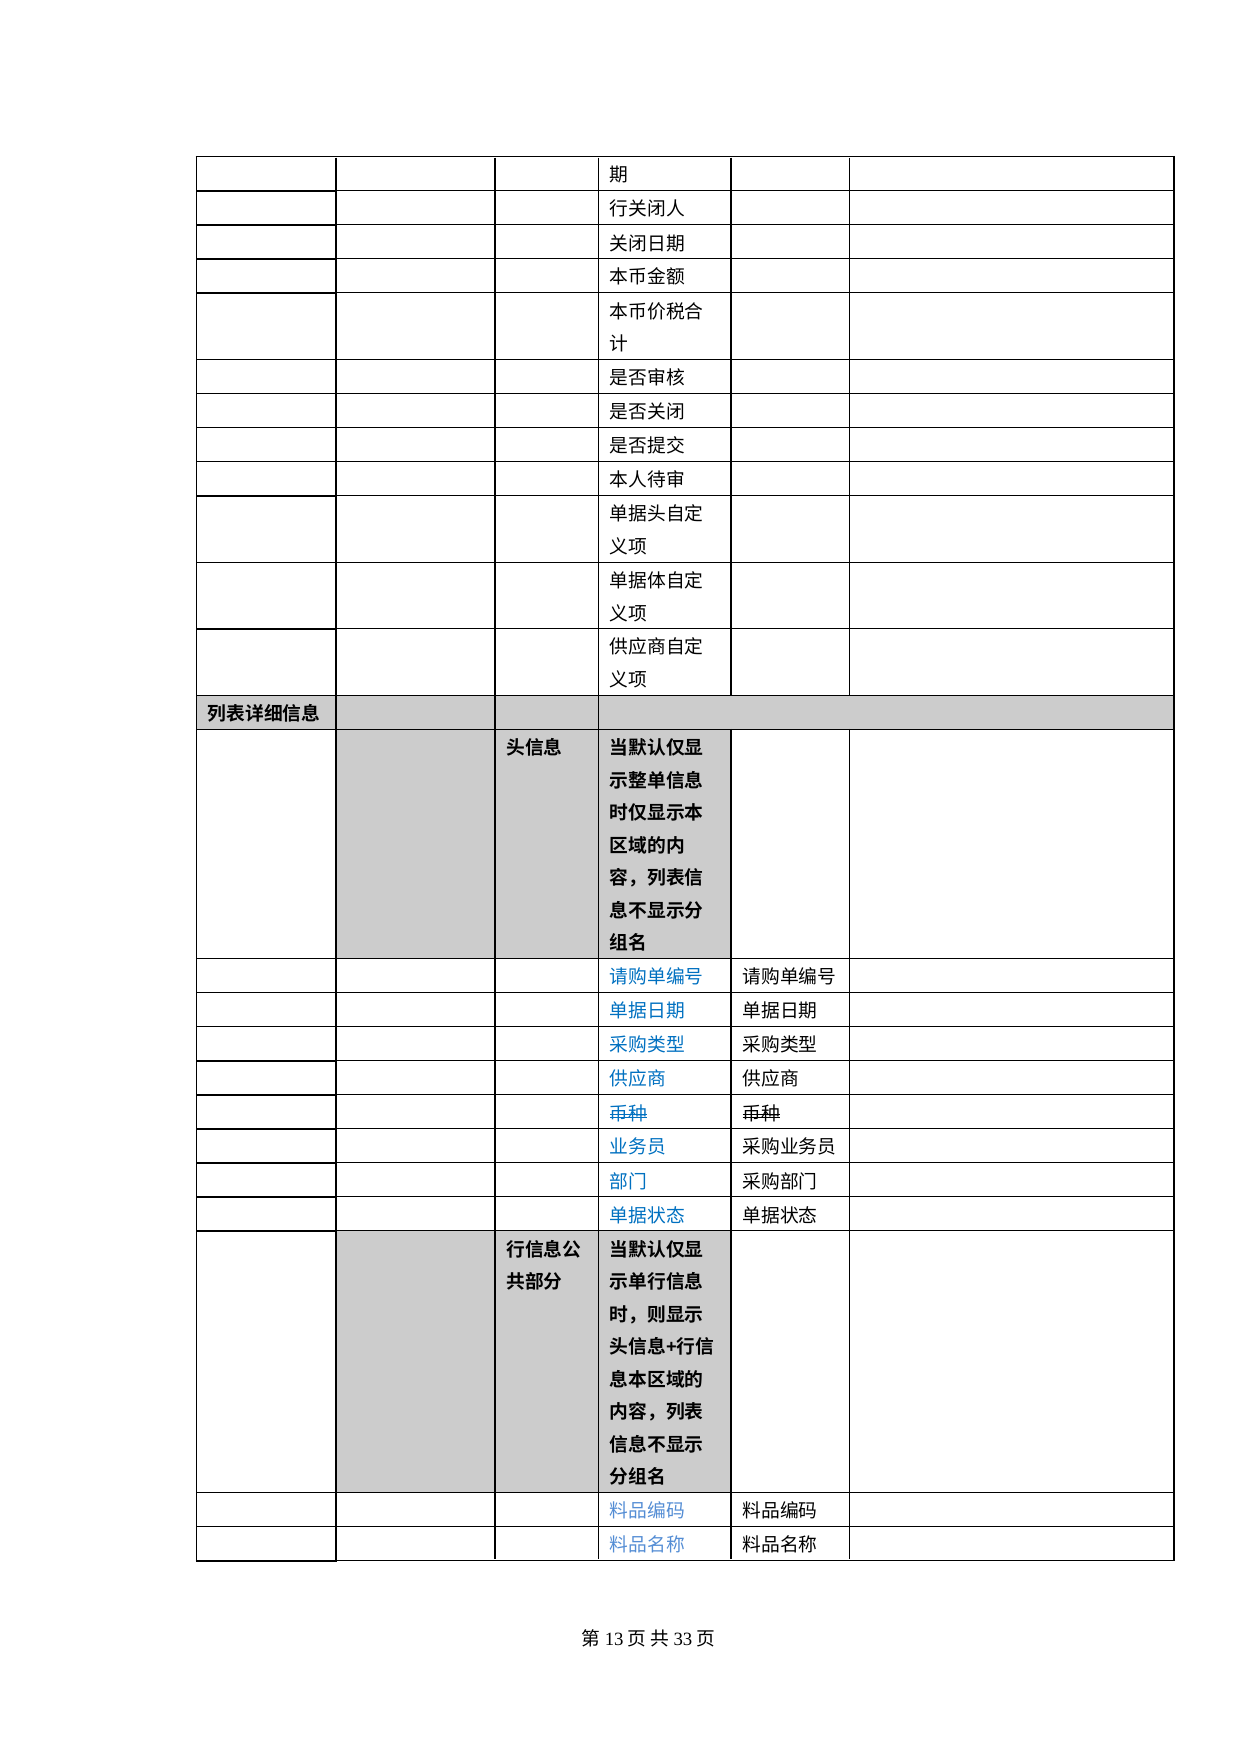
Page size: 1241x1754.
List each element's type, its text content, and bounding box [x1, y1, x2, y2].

table_cell [197, 1062, 335, 1094]
table_cell [337, 959, 494, 992]
table_cell [496, 1027, 598, 1060]
table_cell [850, 157, 1173, 190]
table_cell 料品编码 [732, 1493, 849, 1526]
table_cell [496, 394, 598, 427]
table_cell [496, 462, 598, 495]
table_cell [197, 1027, 335, 1060]
table_cell [732, 259, 849, 292]
table_cell [197, 260, 335, 292]
table_cell 请购单编号 [732, 959, 849, 992]
table_cell [599, 696, 1173, 729]
table_cell 料品名称 [598, 1527, 731, 1560]
table_cell [496, 1493, 598, 1526]
table_cell [850, 462, 1173, 495]
table_cell 料品编码 [599, 1493, 730, 1526]
table_cell [496, 993, 598, 1026]
table_cell [850, 496, 1173, 561]
table_cell [496, 1197, 598, 1230]
table_cell [337, 293, 494, 359]
table_cell [732, 394, 849, 427]
table_cell [337, 157, 495, 190]
table_cell [197, 1527, 335, 1560]
table_cell [850, 1493, 1173, 1526]
table_cell 采购类型 [599, 1027, 730, 1060]
table_cell 关闭日期 [599, 225, 730, 258]
table_cell [337, 1163, 494, 1196]
table_cell 行关闭人 [599, 191, 730, 224]
table_cell [496, 259, 598, 292]
table_cell 供应商 [732, 1061, 849, 1094]
table_cell [197, 497, 335, 561]
table_cell [337, 1527, 495, 1560]
table_cell [496, 959, 598, 992]
table_cell [337, 730, 494, 958]
table_cell [732, 629, 849, 694]
table_cell [337, 1231, 494, 1492]
table_cell [850, 629, 1173, 694]
table_cell 部门 [599, 1163, 730, 1196]
table_cell 币种 [732, 1095, 849, 1128]
table_cell [337, 360, 494, 393]
table_cell [197, 993, 335, 1026]
table_cell 单据日期 [732, 993, 849, 1026]
table_cell 当默认仅显示单行信息时，则显示头信息+行信息本区域的内容，列表信息不显示分组名 [599, 1231, 730, 1492]
table_cell [337, 1197, 494, 1230]
table_cell 供应商 [599, 1061, 730, 1094]
table_cell 变更审批日期 [599, 157, 731, 190]
table_cell [337, 696, 494, 729]
table_cell [496, 1163, 598, 1196]
table_cell 单据头自定义项 [599, 496, 730, 561]
table_cell [496, 563, 598, 628]
table_cell [496, 360, 598, 393]
table_cell [197, 428, 335, 461]
table_cell [496, 191, 598, 224]
table_cell [496, 629, 598, 694]
table_cell 单据日期 [599, 993, 730, 1026]
table_cell 采购业务员 [732, 1129, 849, 1162]
table_cell [337, 629, 494, 694]
table_cell 是否关闭 [599, 394, 730, 427]
table_cell [850, 428, 1173, 461]
table_cell [197, 294, 335, 359]
table_cell [337, 1493, 494, 1526]
table_cell [496, 293, 598, 359]
table_cell [337, 496, 494, 561]
table_cell [732, 360, 849, 393]
table_cell [495, 1527, 598, 1560]
table_cell [496, 696, 598, 729]
table_cell [197, 1096, 335, 1128]
table_cell [197, 730, 335, 958]
table_cell [732, 563, 849, 628]
table_cell [197, 394, 335, 427]
table_cell [850, 1095, 1173, 1128]
table_cell [197, 157, 336, 190]
table_cell [732, 428, 849, 461]
table_cell [197, 192, 335, 224]
table_cell [850, 293, 1173, 359]
table_cell [337, 1061, 494, 1094]
table_cell 本人待审 [599, 462, 730, 495]
table_cell [732, 157, 849, 190]
table_cell [197, 1232, 335, 1492]
table_cell [337, 259, 494, 292]
table_cell [337, 462, 494, 495]
table_cell [850, 563, 1173, 628]
table_cell [197, 1493, 335, 1526]
table_cell [850, 360, 1173, 393]
table_cell 是否审核 [599, 360, 730, 393]
table_cell [197, 959, 335, 992]
table_cell [197, 1164, 335, 1196]
table_cell [337, 1027, 494, 1060]
table_cell 供应商自定义项 [599, 629, 730, 694]
table_cell 单据状态 [599, 1197, 730, 1230]
table_cell [732, 730, 849, 958]
table_cell 采购部门 [732, 1163, 849, 1196]
table_cell [850, 993, 1173, 1026]
table_cell [732, 191, 849, 224]
table_cell [337, 993, 494, 1026]
table_cell 头信息 [496, 730, 598, 958]
table_cell [197, 1198, 335, 1230]
table_cell [850, 1027, 1173, 1060]
table_cell [197, 226, 335, 258]
table_cell [496, 1061, 598, 1094]
table_cell 币种 [599, 1095, 730, 1128]
table_cell [337, 225, 494, 258]
table_cell [496, 428, 598, 461]
table_cell [496, 157, 598, 190]
table_cell [496, 496, 598, 561]
table_cell [850, 1061, 1173, 1094]
table_cell 本币金额 [599, 259, 730, 292]
table_cell [496, 1095, 598, 1128]
table_cell [850, 1197, 1173, 1230]
table_cell [337, 563, 494, 628]
table_cell [850, 225, 1173, 258]
table_cell [337, 1129, 494, 1162]
table_cell [850, 1163, 1173, 1196]
table_cell [337, 1095, 494, 1128]
table_cell 单据状态 [732, 1197, 849, 1230]
table_cell 采购类型 [732, 1027, 849, 1060]
table_cell [337, 428, 494, 461]
table_cell [197, 1130, 335, 1162]
table_cell 请购单编号 [599, 959, 730, 992]
table_cell 列表详细信息 [197, 696, 335, 729]
table_cell [732, 462, 849, 495]
table_cell 单据体自定义项 [599, 563, 730, 628]
table_cell 当默认仅显示整单信息时仅显示本区域的内容，列表信息不显示分组名 [599, 730, 730, 958]
table_cell 是否提交 [599, 428, 730, 461]
table_cell [732, 293, 849, 359]
table_cell [197, 630, 335, 694]
table_cell [496, 225, 598, 258]
table_cell [732, 225, 849, 258]
table_cell 业务员 [599, 1129, 730, 1162]
table_cell [850, 394, 1173, 427]
table_cell 本币价税合计 [599, 293, 730, 359]
table_cell [850, 191, 1173, 224]
table_cell [732, 496, 849, 561]
table_cell [337, 191, 494, 224]
table_cell [732, 1231, 849, 1492]
table_cell [849, 1527, 1173, 1560]
table_cell [337, 394, 494, 427]
table_cell [197, 563, 335, 628]
table_cell [197, 462, 335, 495]
table_cell 料品名称 [731, 1527, 849, 1560]
table_cell [850, 959, 1173, 992]
table_cell [197, 360, 335, 393]
table_cell [850, 1129, 1173, 1162]
table_cell [850, 730, 1173, 958]
table_cell 行信息公共部分 [496, 1231, 598, 1492]
table_cell [850, 1231, 1173, 1492]
table_cell [850, 259, 1173, 292]
table_cell [496, 1129, 598, 1162]
